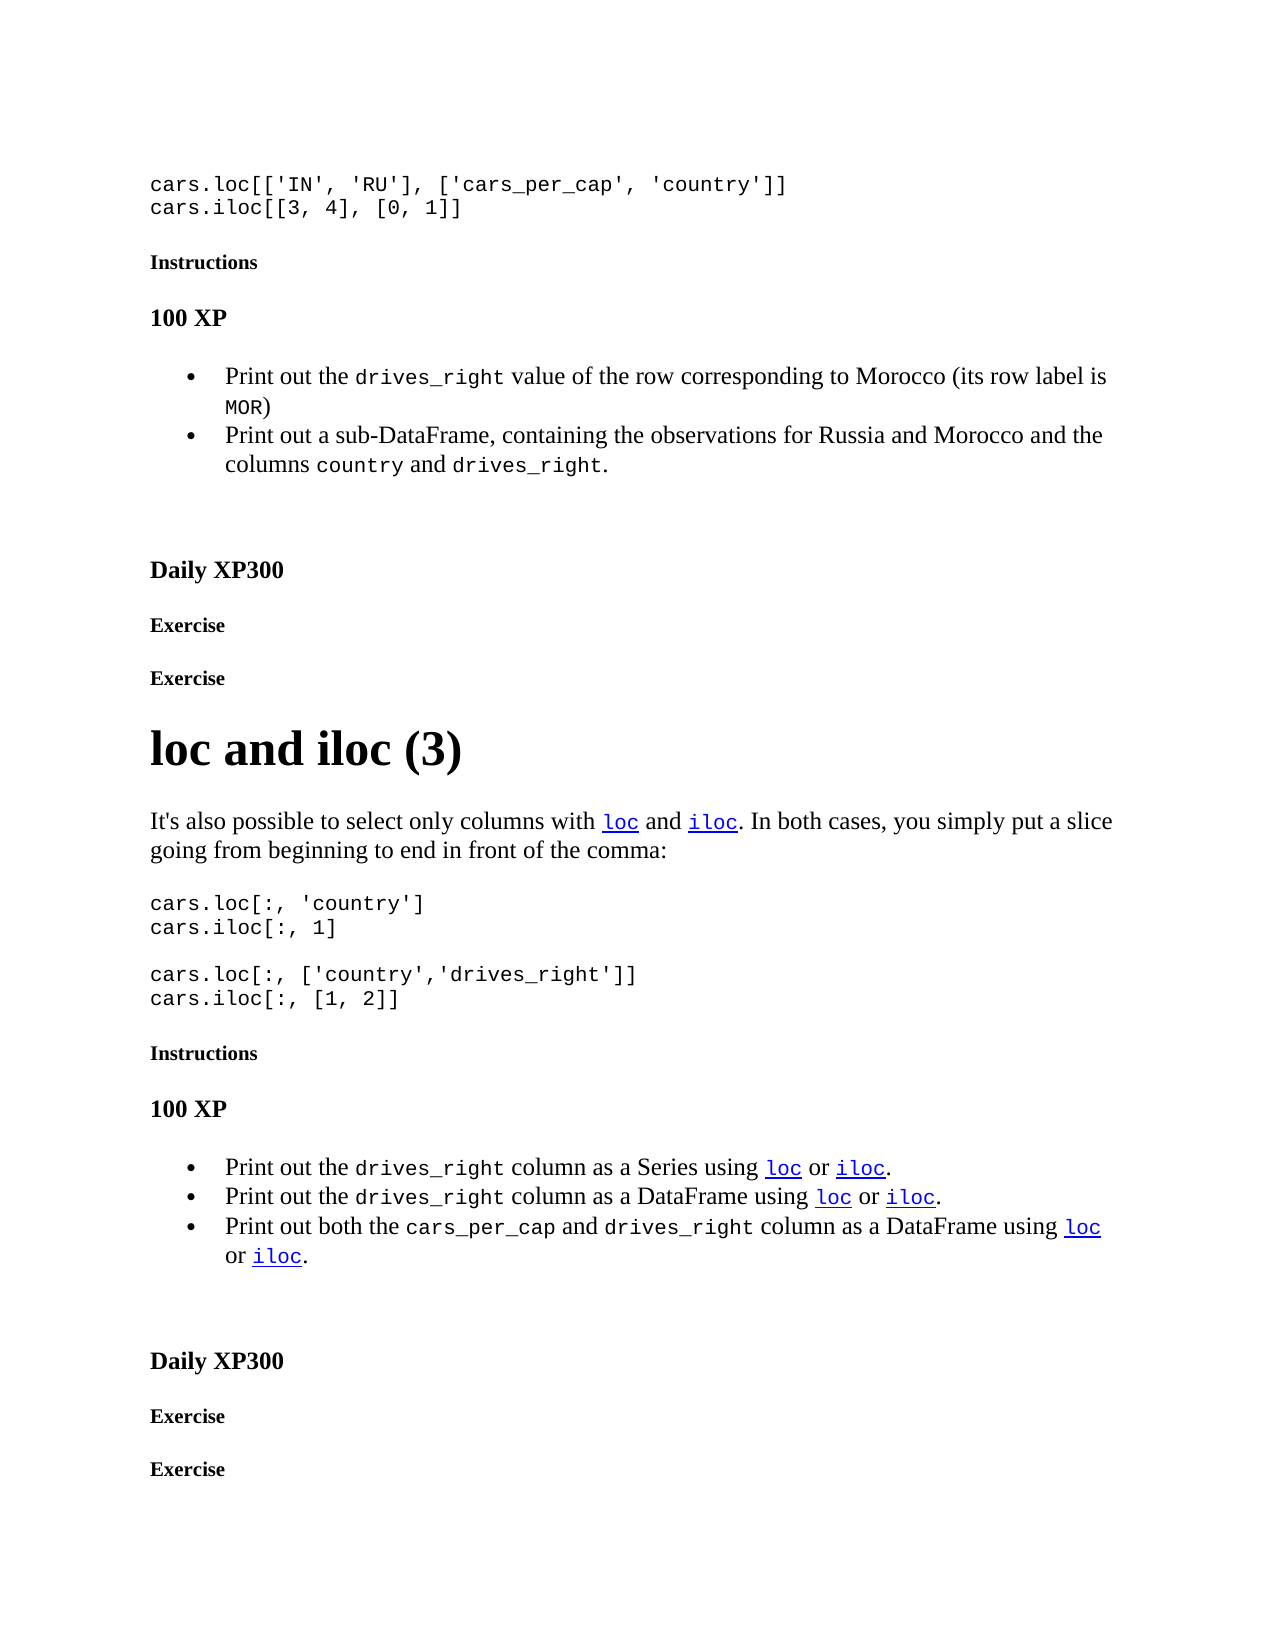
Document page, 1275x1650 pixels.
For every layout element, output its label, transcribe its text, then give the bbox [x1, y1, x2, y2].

list Print out the drives_right column as a Series using loc or iloc. [187, 1152, 1125, 1181]
text cars.loc[:, 'country'] [150, 893, 1125, 917]
text Daily XP300 [150, 555, 1125, 583]
list Print out both the cars_per_cap and drives_right column as a DataFrame using loc or iloc. [187, 1211, 1125, 1270]
text cars.iloc[:, 1] [150, 917, 1125, 941]
text Exercise [150, 613, 1125, 637]
text Instructions [150, 1041, 1125, 1065]
text It's also possible to select only columns with loc and iloc. In both cases, you simply put a slice going from beginning to end in front of the comma: [150, 806, 1125, 864]
list Print out a sub-DataFrame, containing the observations for Russia and Morocco and the columns country and drives_right. [187, 420, 1125, 479]
text cars.loc[['IN', 'RU'], ['cars_per_cap', 'country']] [150, 174, 1125, 197]
list Print out the drives_right column as a DataFrame using loc or iloc. [187, 1181, 1125, 1211]
text 100 XP [150, 1094, 1125, 1123]
text Exercise [150, 666, 1125, 690]
text cars.loc[:, ['country','drives_right']] [150, 964, 1125, 988]
text Daily XP300 [150, 1346, 1125, 1375]
text cars.iloc[:, [1, 2]] [150, 988, 1125, 1012]
list Print out the drives_right value of the row corresponding to Morocco (its row label is MOR) [187, 361, 1125, 420]
text Exercise [150, 1457, 1125, 1481]
text Exercise [150, 1404, 1125, 1428]
text cars.iloc[[3, 4], [0, 1]] [150, 197, 1125, 221]
text loc and iloc (3) [150, 719, 1125, 777]
text Instructions [150, 250, 1125, 274]
text 100 XP [150, 303, 1125, 332]
